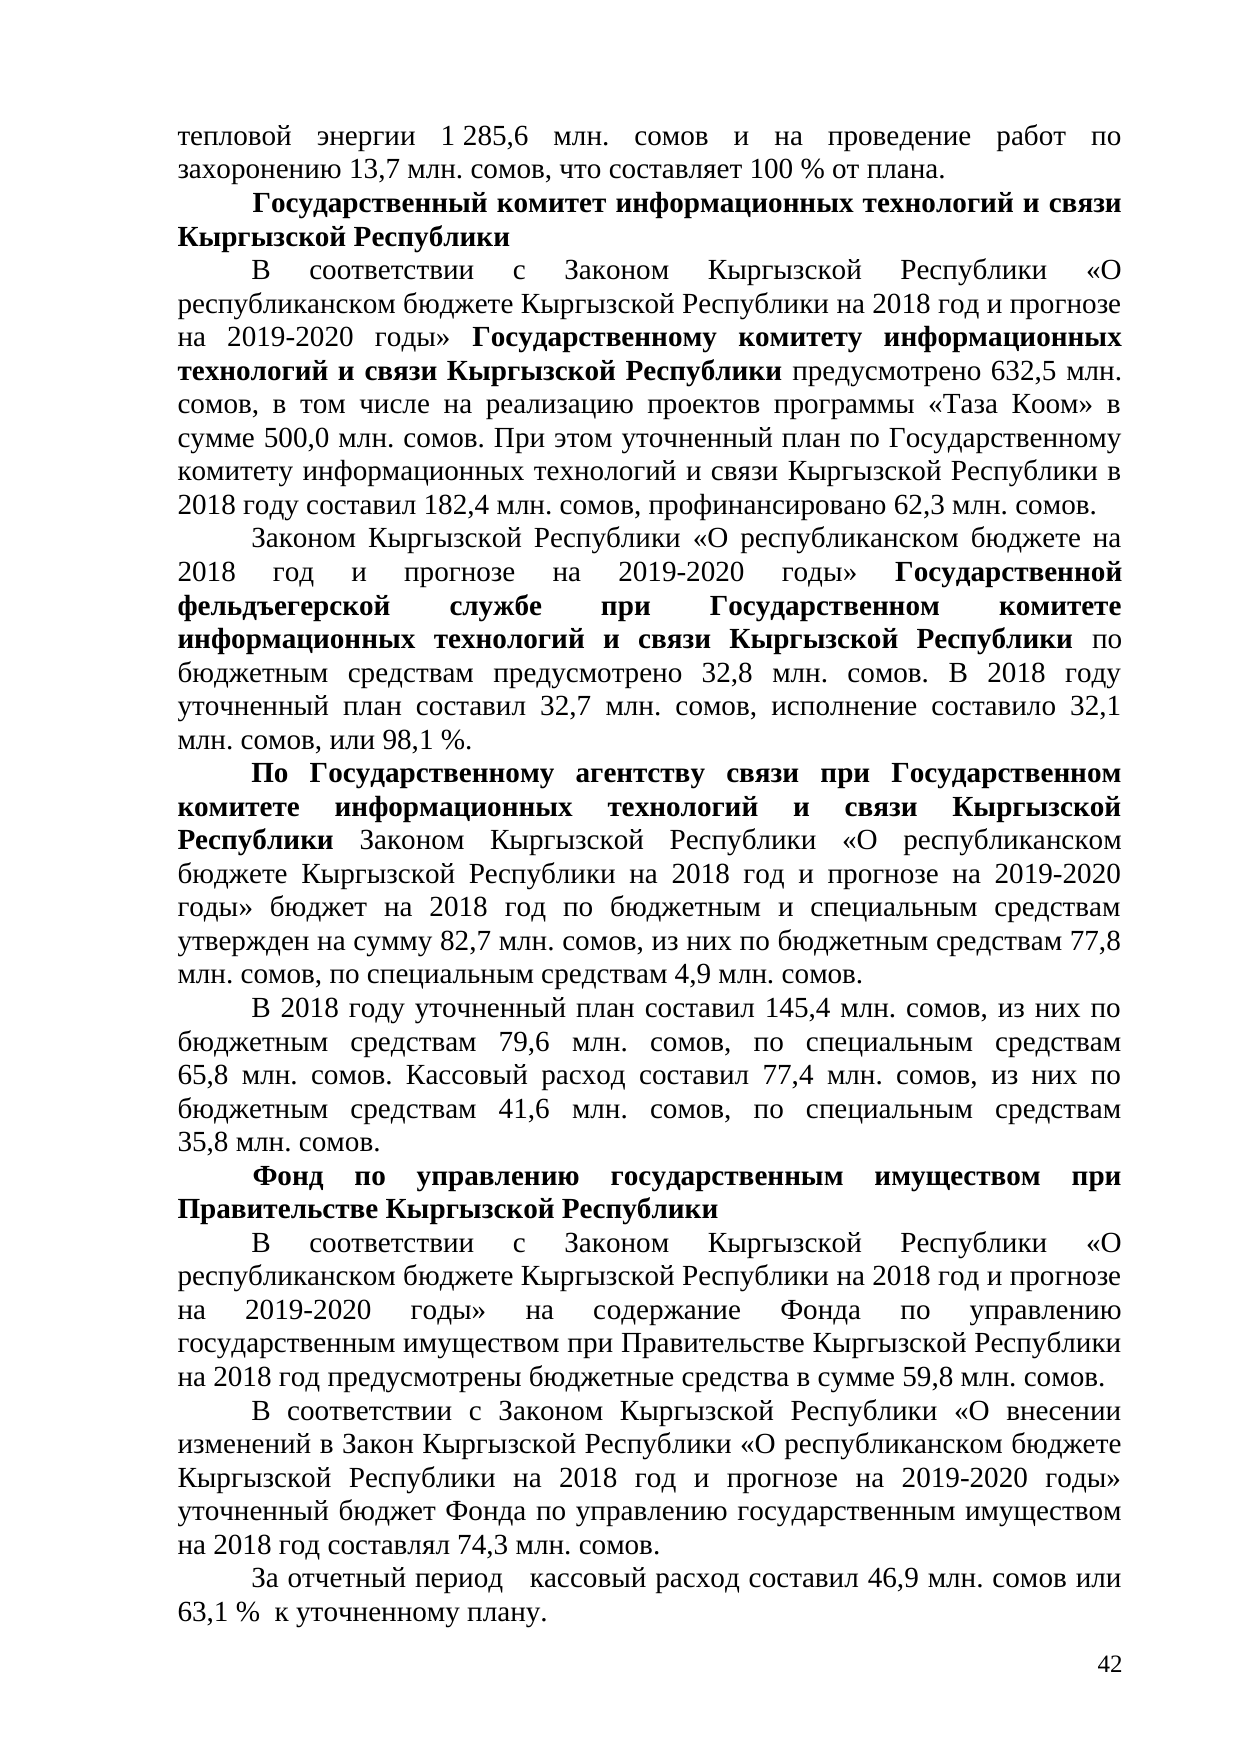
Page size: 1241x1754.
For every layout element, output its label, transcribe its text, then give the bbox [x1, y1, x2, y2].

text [177, 118, 1122, 185]
text В 2018 году уточненный план составил 145,4 млн. сомов, из них по бюджетным средствам 79,6 млн. сомов, по специальным средствам 65,8 млн. сомов. Кассовый расход составил 77,4 млн. сомов, из них по бюджетным средствам 41,6 млн. сомов, по специальным средствам 35,8 млн. сомов. [177, 990, 1122, 1158]
text В соответствии с Законом Кыргызской Республики «О республиканском бюджете Кыргызской Республики на 2018 год и прогнозе на 2019-2020 годы» на содержание Фонда по управлению государственным имуществом при Правительстве Кыргызской Республики на 2018 год предусмотрены бюджетные средства в сумме 59,8 млн. сомов. [177, 1225, 1122, 1393]
text Государственный комитет информационных технологий и связи Кыргызской Республики [177, 185, 1122, 252]
text По Государственному агентству связи при Государственном комитете информационных технологий и связи Кыргызской Республики Законом Кыргызской Республики «О республиканском бюджете Кыргызской Республики на 2018 год и прогнозе на 2019-2020 годы» бюджет на 2018 год по бюджетным и специальным средствам утвержден на сумму 82,7 млн. сомов, из них по бюджетным средствам 77,8 млн. сомов, по специальным средствам 4,9 млн. сомов. [177, 755, 1122, 990]
text В соответствии с Законом Кыргызской Республики «О внесении изменений в Закон Кыргызской Республики «О республиканском бюджете Кыргызской Республики на 2018 год и прогнозе на 2019-2020 годы» уточненный бюджет Фонда по управлению государственным имуществом на 2018 год составлял 74,3 млн. сомов. [177, 1393, 1122, 1560]
text Законом Кыргызской Республики «О республиканском бюджете на 2018 год и прогнозе на 2019-2020 годы» Государственной фельдъегерской службе при Государственном комитете информационных технологий и связи Кыргызской Республики по бюджетным средствам предусмотрено 32,8 млн. сомов. В 2018 году уточненный план составил 32,7 млн. сомов, исполнение составило 32,1 млн. сомов, или 98,1 %. [177, 521, 1122, 755]
text Фонд по управлению государственным имуществом при Правительстве Кыргызской Республики [177, 1158, 1122, 1225]
text За отчетный период кассовый расход составил 46,9 млн. сомов или 63,1 % к уточненному плану. [177, 1560, 1122, 1627]
text В соответствии с Законом Кыргызской Республики «О республиканском бюджете Кыргызской Республики на 2018 год и прогнозе на 2019-2020 годы» Государственному комитету информационных технологий и связи Кыргызской Республики предусмотрено 632,5 млн. сомов, в том числе на реализацию проектов программы «Таза Коом» в сумме 500,0 млн. сомов. При этом уточненный план по Государственному комитету информационных технологий и связи Кыргызской Республики в 2018 году составил 182,4 млн. сомов, профинансировано 62,3 млн. сомов. [177, 252, 1122, 521]
